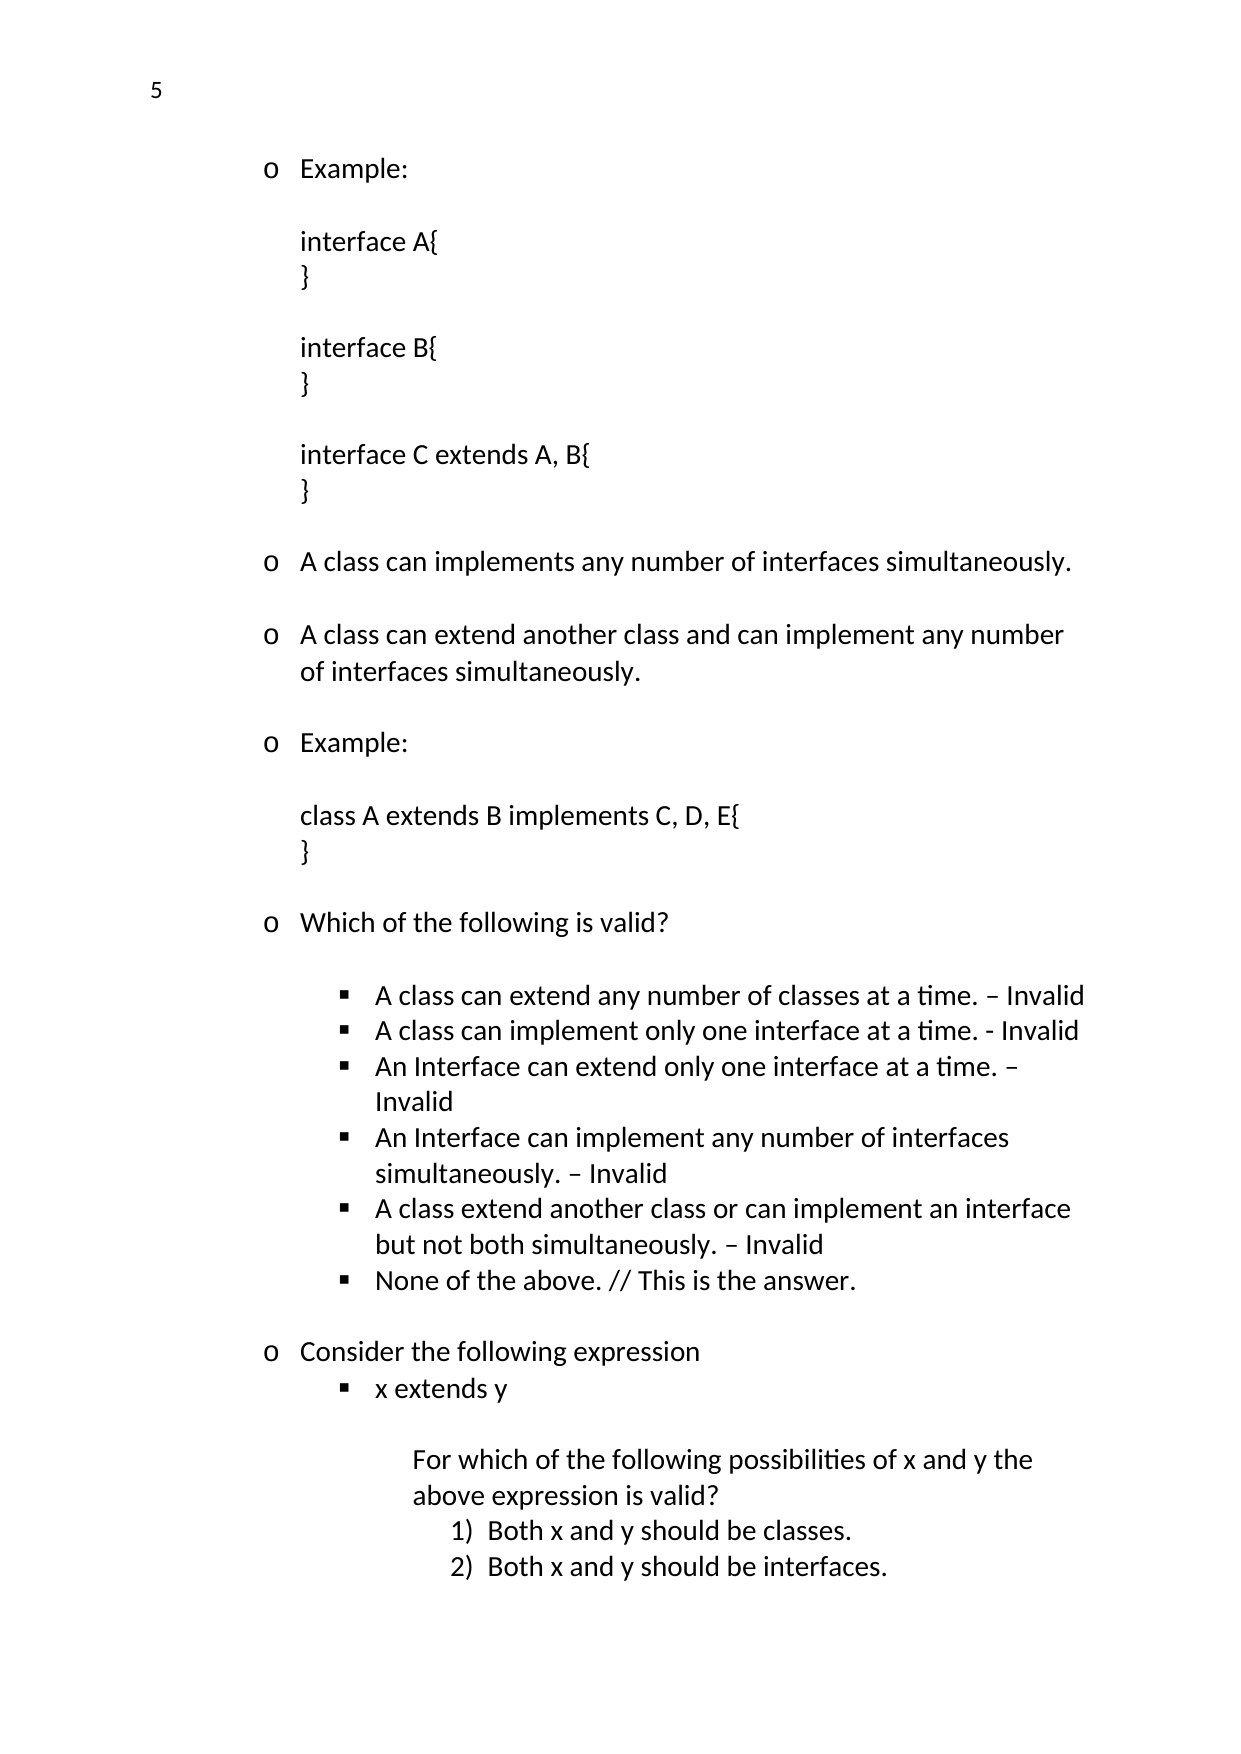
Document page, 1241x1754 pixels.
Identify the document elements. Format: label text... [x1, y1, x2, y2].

list Example: [262, 724, 1090, 761]
list } [300, 258, 1090, 294]
list Consider the following expression [262, 1333, 1090, 1370]
list A class can extend any number of classes at a time. – Invalid [337, 977, 1090, 1012]
list Both x and y should be interfaces. [450, 1548, 1090, 1584]
list A class can implements any number of interfaces simultaneously. [262, 543, 1090, 580]
list interface B{ [300, 329, 1090, 365]
list A class extend another class or can implement an interface but not both simultaneously. – Invalid [337, 1190, 1090, 1262]
list A class can extend another class and can implement any number of interfaces simultaneously. [262, 616, 1090, 689]
list interface C extends A, B{ [300, 436, 1090, 472]
list An Interface can extend only one interface at a time. – Invalid [337, 1048, 1090, 1119]
list x extends y [337, 1370, 1090, 1406]
list Both x and y should be classes. [450, 1512, 1090, 1548]
list class A extends B implements C, D, E{ [300, 797, 1090, 833]
text For which of the following possibilities of x and y the above expression is valid? [412, 1441, 1090, 1512]
list Example: [262, 150, 1090, 187]
list Which of the following is valid? [262, 904, 1090, 941]
list interface A{ [300, 223, 1090, 258]
list } [300, 472, 1090, 508]
list An Interface can implement any number of interfaces simultaneously. – Invalid [337, 1119, 1090, 1190]
list } [300, 833, 1090, 868]
list } [300, 365, 1090, 401]
list None of the above. // This is the answer. [337, 1262, 1090, 1297]
list A class can implement only one interface at a time. - Invalid [337, 1012, 1090, 1048]
